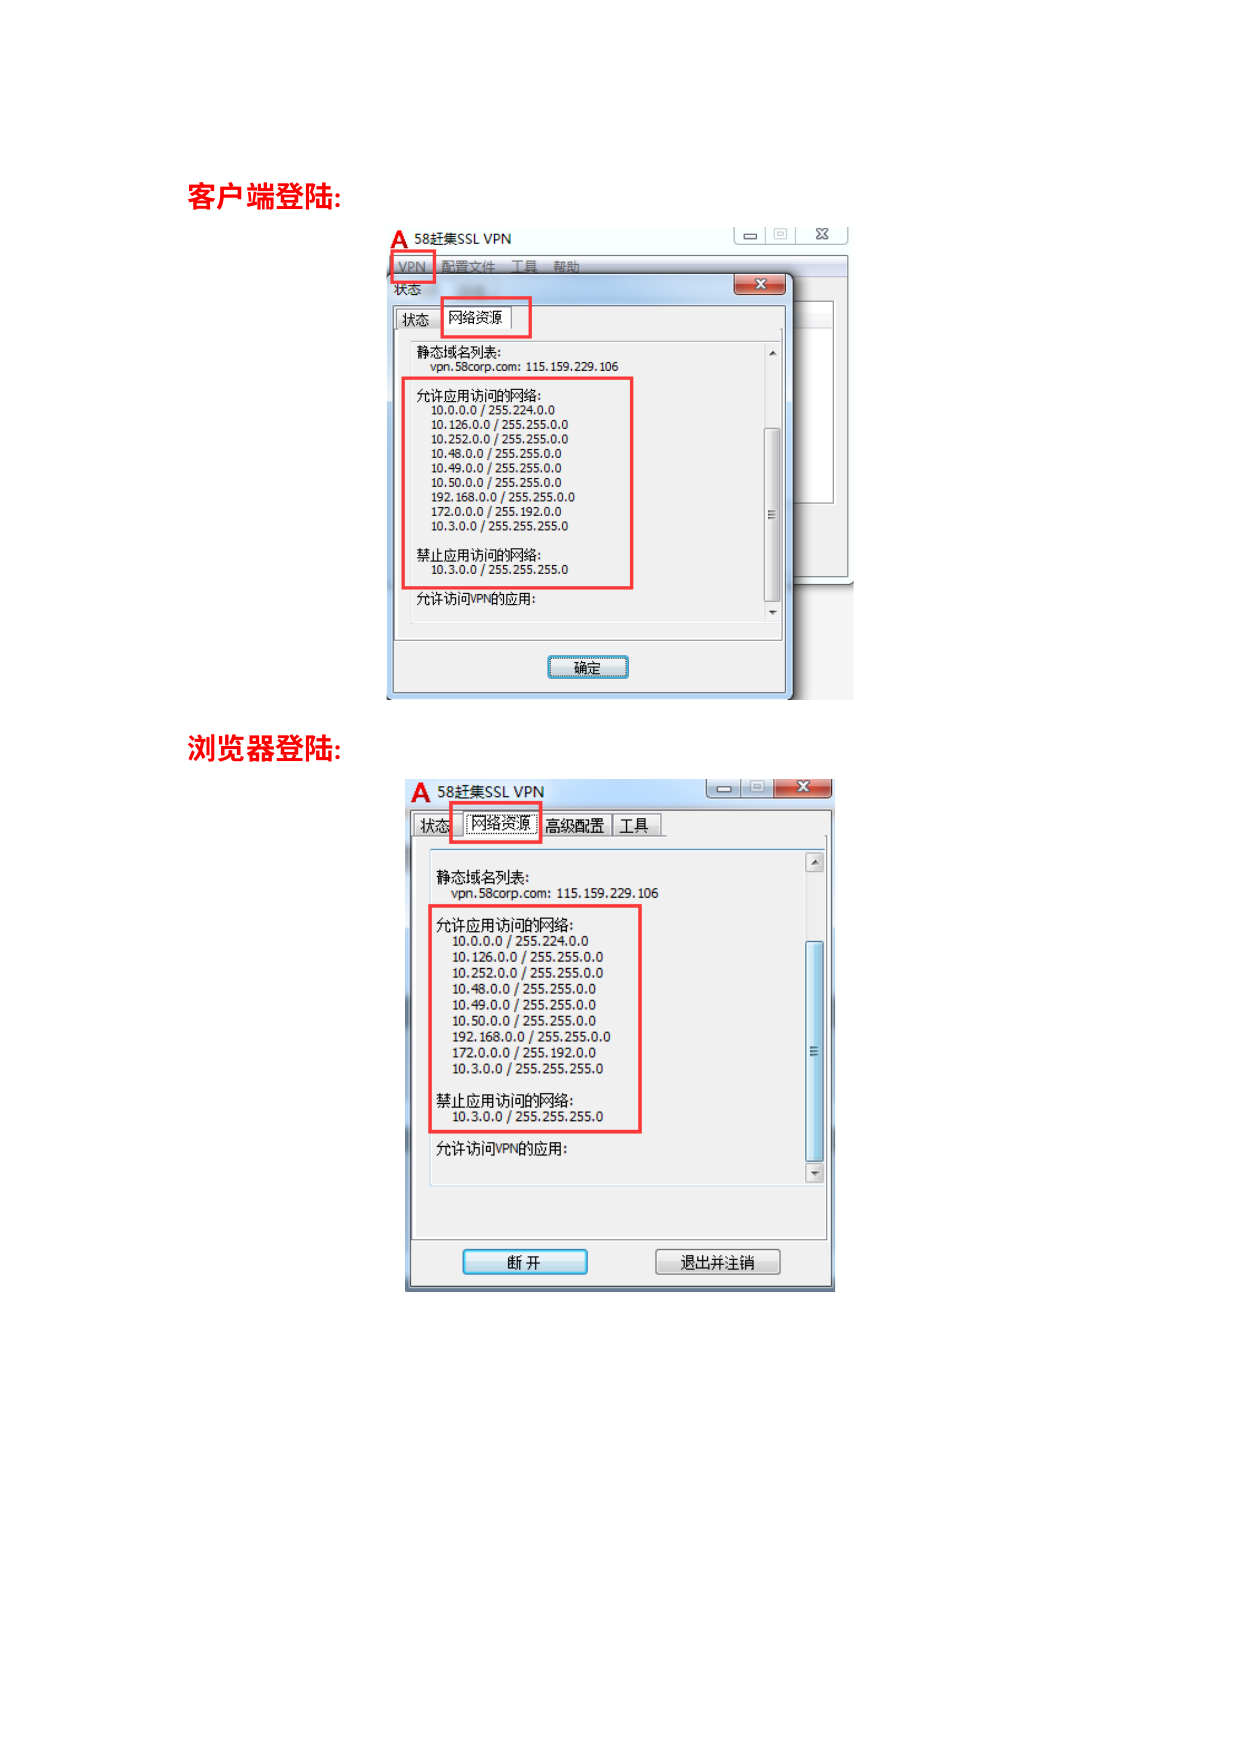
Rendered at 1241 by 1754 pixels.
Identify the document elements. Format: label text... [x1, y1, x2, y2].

text 客户端登陆: [187, 162, 1053, 227]
text 浏览器登陆: [187, 714, 1053, 779]
picture [386, 227, 854, 700]
picture [405, 779, 836, 1292]
